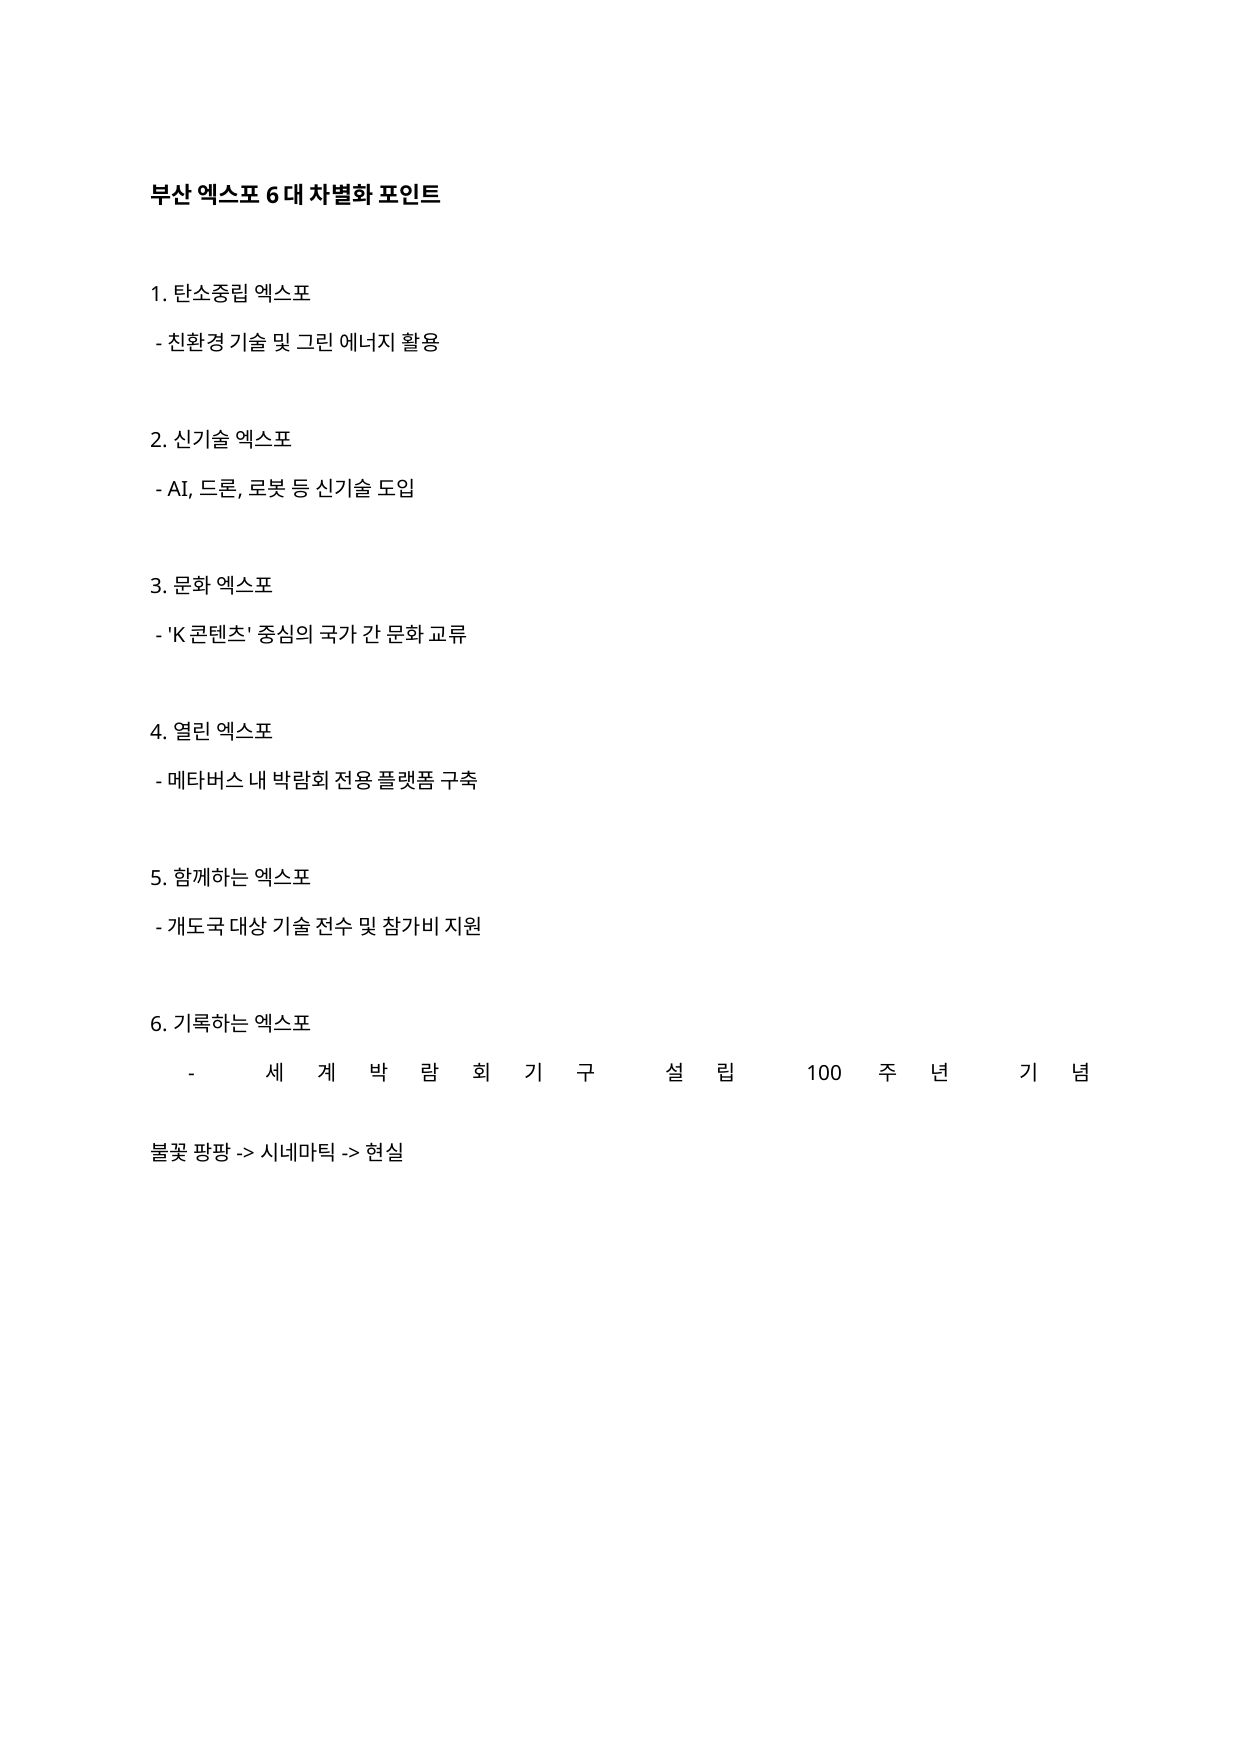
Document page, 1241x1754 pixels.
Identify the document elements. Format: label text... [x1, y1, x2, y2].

text 5. 함께하는 엑스포 [150, 861, 1090, 892]
text - 'K콘텐츠' 중심의 국가 간 문화 교류 [150, 618, 1090, 649]
text 6. 기록하는 엑스포 [150, 1007, 1090, 1038]
text - 개도국 대상 기술 전수 및 참가비 지원 [150, 911, 1090, 941]
text 4. 열린 엑스포 [150, 715, 1090, 746]
text - 세계박람회기구 설립 100주년 기념 [150, 1057, 1090, 1118]
text - 메타버스 내 박람회 전용 플랫폼 구축 [150, 764, 1090, 795]
text 1. 탄소중립 엑스포 [150, 277, 1090, 307]
text - 친환경 기술 및 그린 에너지 활용 [150, 326, 1090, 357]
text 2. 신기술 엑스포 [150, 423, 1090, 453]
text - AI, 드론, 로봇 등 신기술 도입 [150, 472, 1090, 503]
text 불꽃 팡팡 -> 시네마틱 -> 현실 [150, 1136, 1090, 1167]
text 3. 문화 엑스포 [150, 569, 1090, 599]
text 부산 엑스포 6대 차별화 포인트 [150, 177, 1090, 211]
